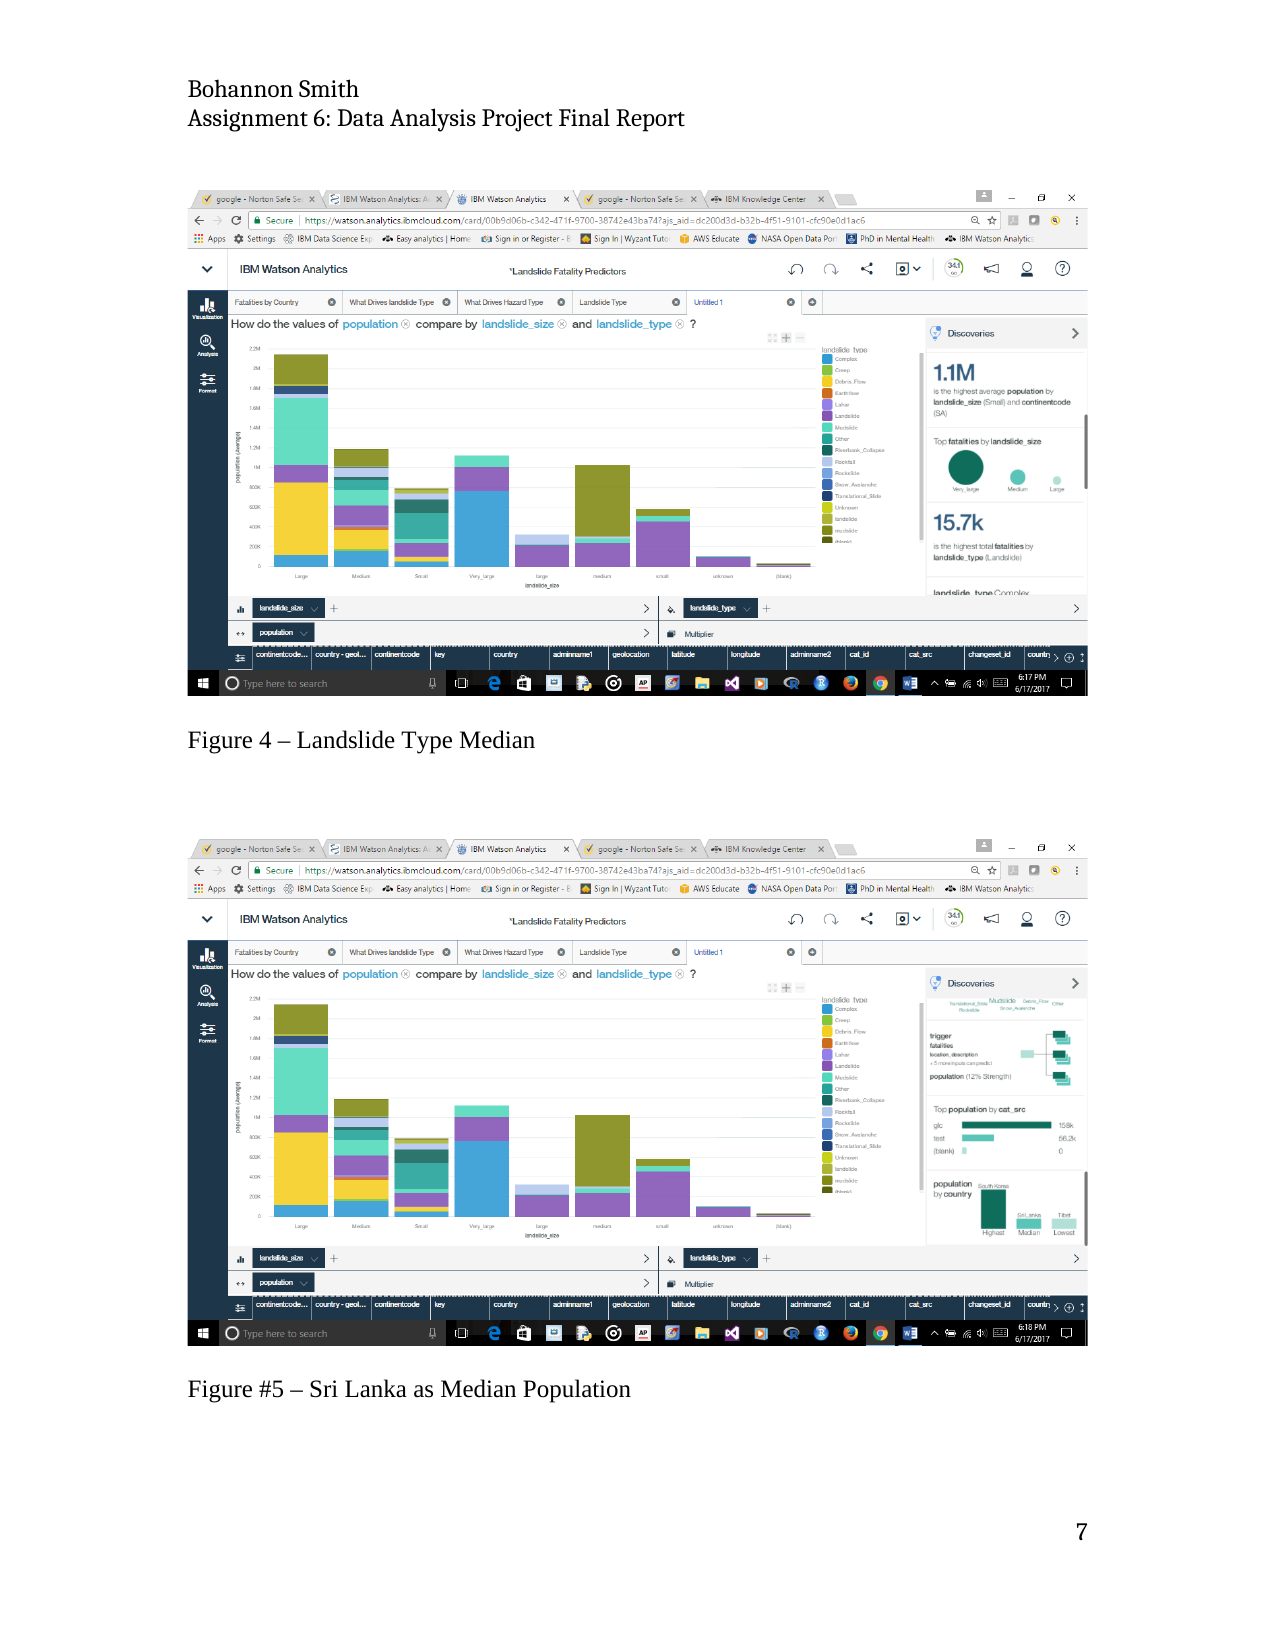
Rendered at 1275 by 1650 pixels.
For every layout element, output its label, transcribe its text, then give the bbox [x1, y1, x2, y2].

text Figure #5 – Sri Lanka as Median Population [187, 1374, 1087, 1403]
text Figure 4 – Landslide Type Median [187, 725, 1087, 753]
picture [187, 839, 1088, 1346]
picture [187, 190, 1088, 696]
